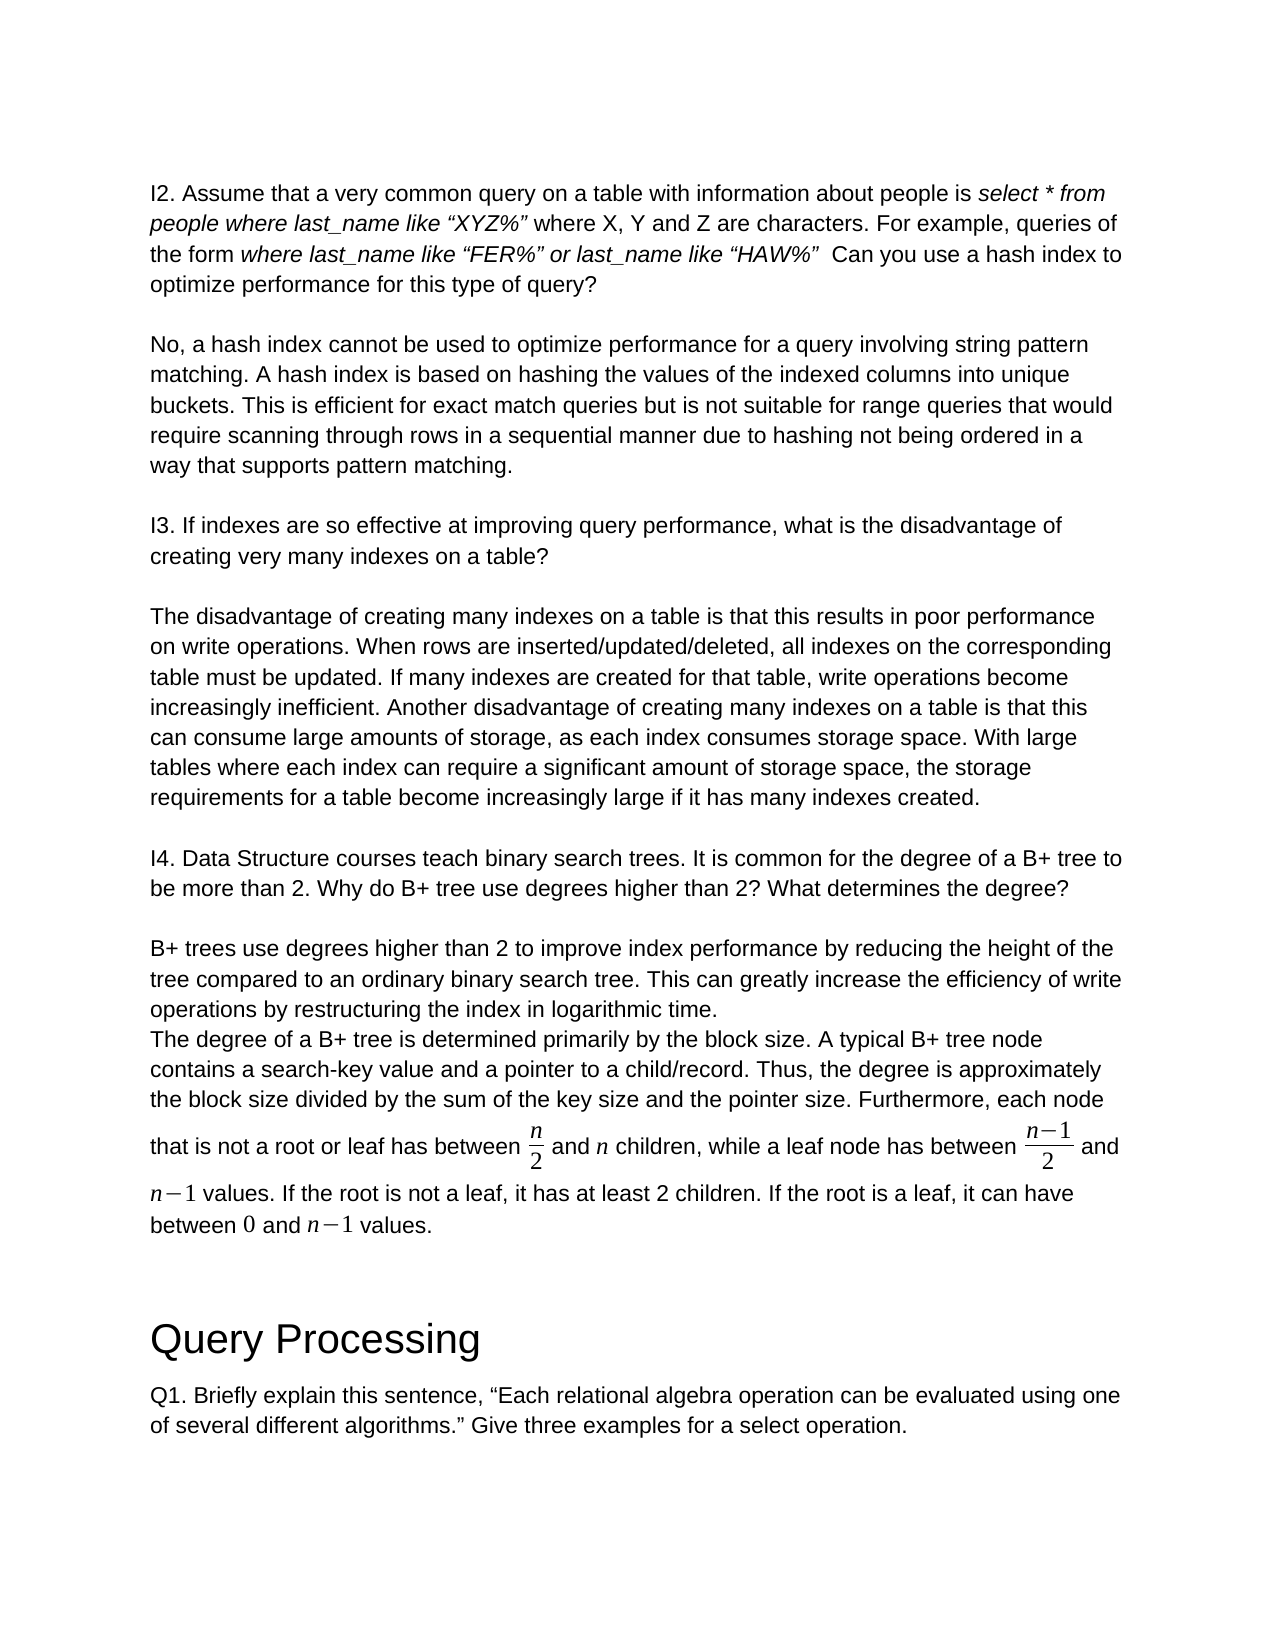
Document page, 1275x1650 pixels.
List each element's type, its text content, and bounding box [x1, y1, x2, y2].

text I3. If indexes are so effective at improving query performance, what is the disadvantage of creating very many indexes on a table? [150, 512, 1125, 569]
text B+ trees use degrees higher than 2 to improve index performance by reducing the height of the tree compared to an ordinary binary search tree. This can greatly increase the efficiency of write operations by restructuring the index in logarithmic time. [150, 935, 1125, 1022]
text The degree of a B+ tree is determined primarily by the block size. A typical B+ tree node contains a search-key value and a pointer to a child/record. Thus, the degree is approximately the block size divided by the sum of the key size and the pointer size. Furthermore, each node that is not a root or leaf has between and children, while a leaf node has between and values. If the root is not a leaf, it has at least 2 children. If the root is a leaf, it can have between and values. [150, 1026, 1125, 1238]
text The disadvantage of creating many indexes on a table is that this results in poor performance on write operations. When rows are inserted/updated/deleted, all indexes on the corresponding table must be updated. If many indexes are created for that table, write operations become increasingly inefficient. Another disadvantage of creating many indexes on a table is that this can consume large amounts of storage, as each index consumes storage space. With large tables where each index can require a significant amount of storage space, the storage requirements for a table become increasingly large if it has many indexes created. [150, 603, 1125, 811]
text Q1. Briefly explain this sentence, “Each relational algebra operation can be evaluated using one of several different algorithms.” Give three examples for a select operation. [150, 1382, 1125, 1438]
text I4. Data Structure courses teach binary search trees. It is common for the degree of a B+ tree to be more than 2. Why do B+ tree use degrees higher than 2? What determines the degree? [150, 845, 1125, 901]
subtitle Query Processing [150, 1314, 1125, 1362]
text No, a hash index cannot be used to optimize performance for a query involving string pattern matching. A hash index is based on hashing the values of the indexed columns into unique buckets. This is efficient for exact match queries but is not suitable for range queries that would require scanning through rows in a sequential manner due to hashing not being ordered in a way that supports pattern matching. [150, 331, 1125, 478]
